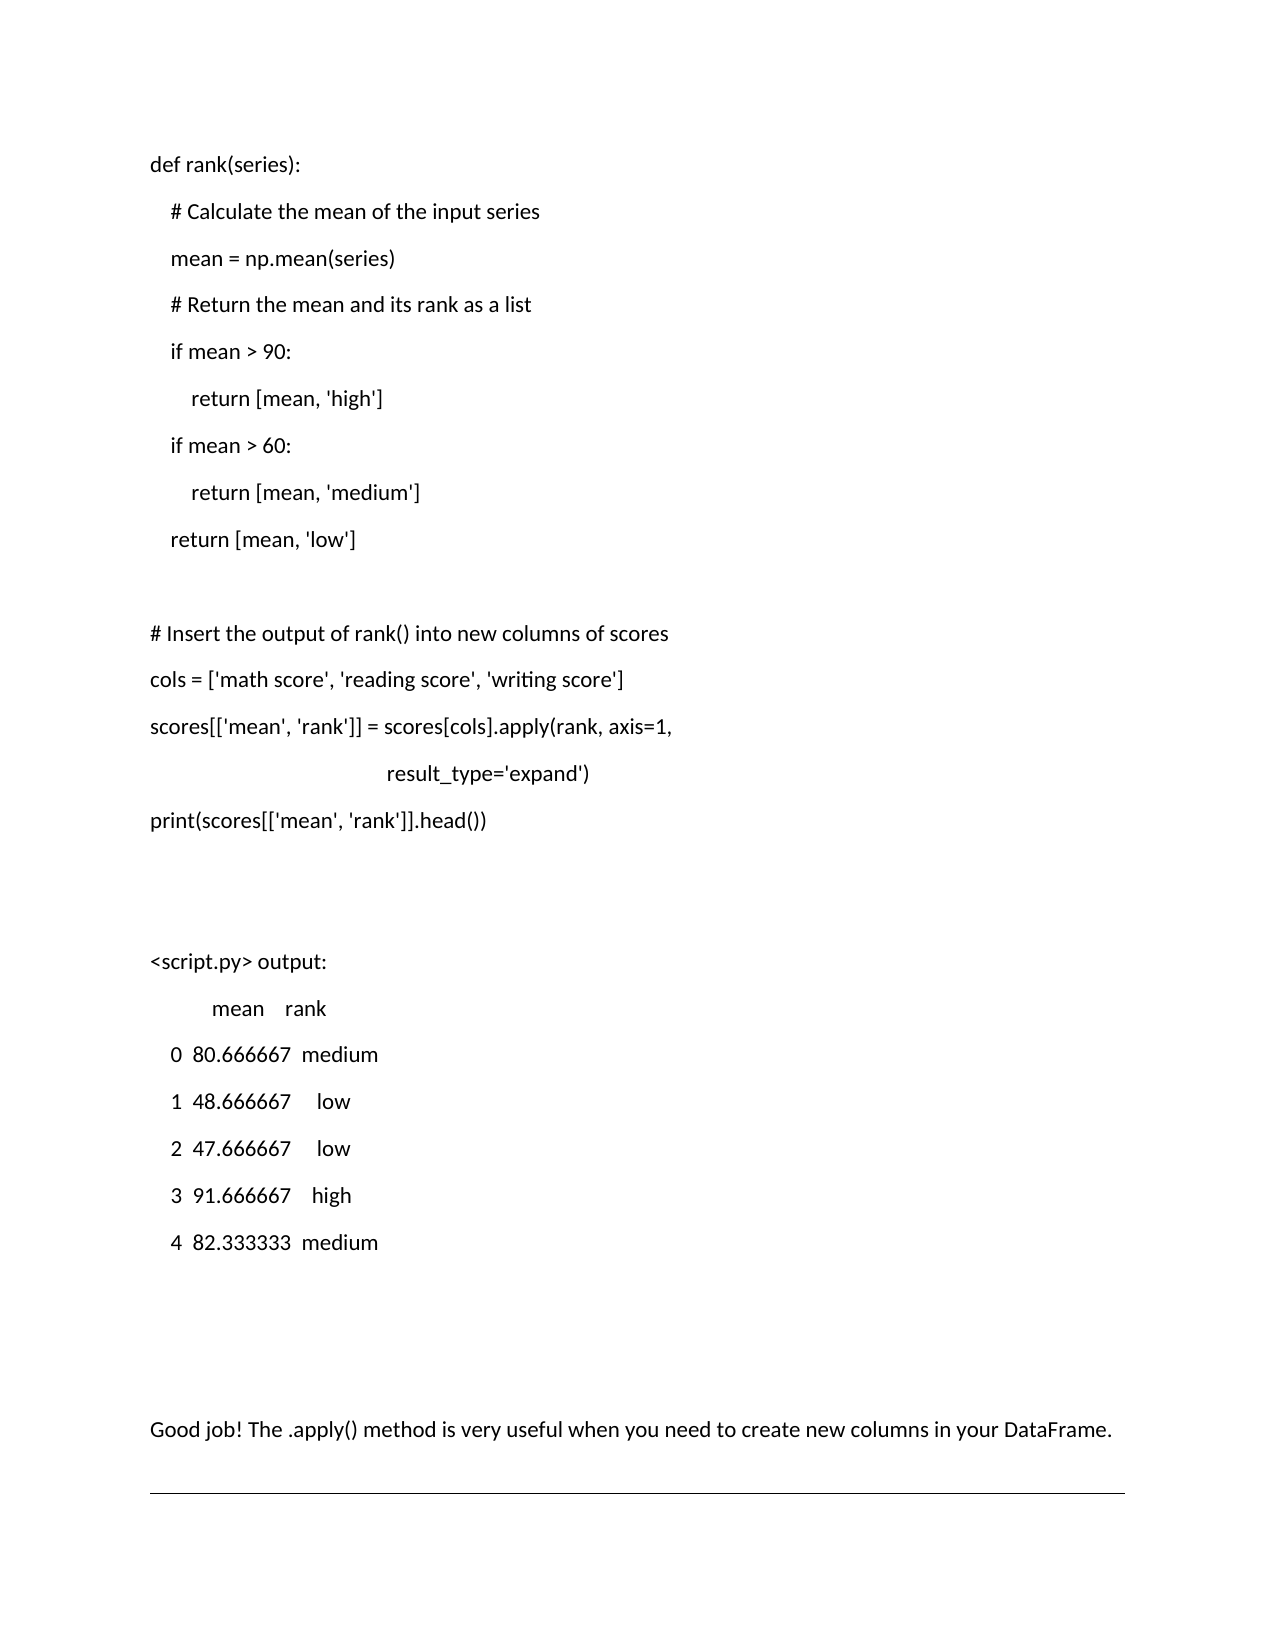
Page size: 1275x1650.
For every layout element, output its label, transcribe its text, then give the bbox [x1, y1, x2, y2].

text cols = ['math score', 'reading score', 'writing score'] [150, 666, 1125, 694]
text return [mean, 'high'] [150, 384, 1125, 412]
text print(scores[['mean', 'rank']].head()) [150, 806, 1125, 834]
text result_type='expand') [150, 759, 1125, 787]
text 0 80.666667 medium [150, 1041, 1125, 1069]
text 2 47.666667 low [150, 1134, 1125, 1162]
text 3 91.666667 high [150, 1181, 1125, 1209]
text # Insert the output of rank() into new columns of scores [150, 619, 1125, 647]
text if mean > 90: [150, 337, 1125, 366]
text 4 82.333333 medium [150, 1228, 1125, 1256]
text if mean > 60: [150, 431, 1125, 459]
text return [mean, 'medium'] [150, 478, 1125, 506]
text 1 48.666667 low [150, 1087, 1125, 1116]
text return [mean, 'low'] [150, 525, 1125, 553]
text mean rank [150, 994, 1125, 1022]
text mean = np.mean(series) [150, 244, 1125, 272]
text def rank(series): [150, 150, 1125, 178]
text scores[['mean', 'rank']] = scores[cols].apply(rank, axis=1, [150, 712, 1125, 741]
text <script.py> output: [150, 947, 1125, 975]
text Good job! The .apply() method is very useful when you need to create new columns in your DataFrame. [150, 1416, 1125, 1444]
text # Calculate the mean of the input series [150, 197, 1125, 225]
text # Return the mean and its rank as a list [150, 291, 1125, 319]
